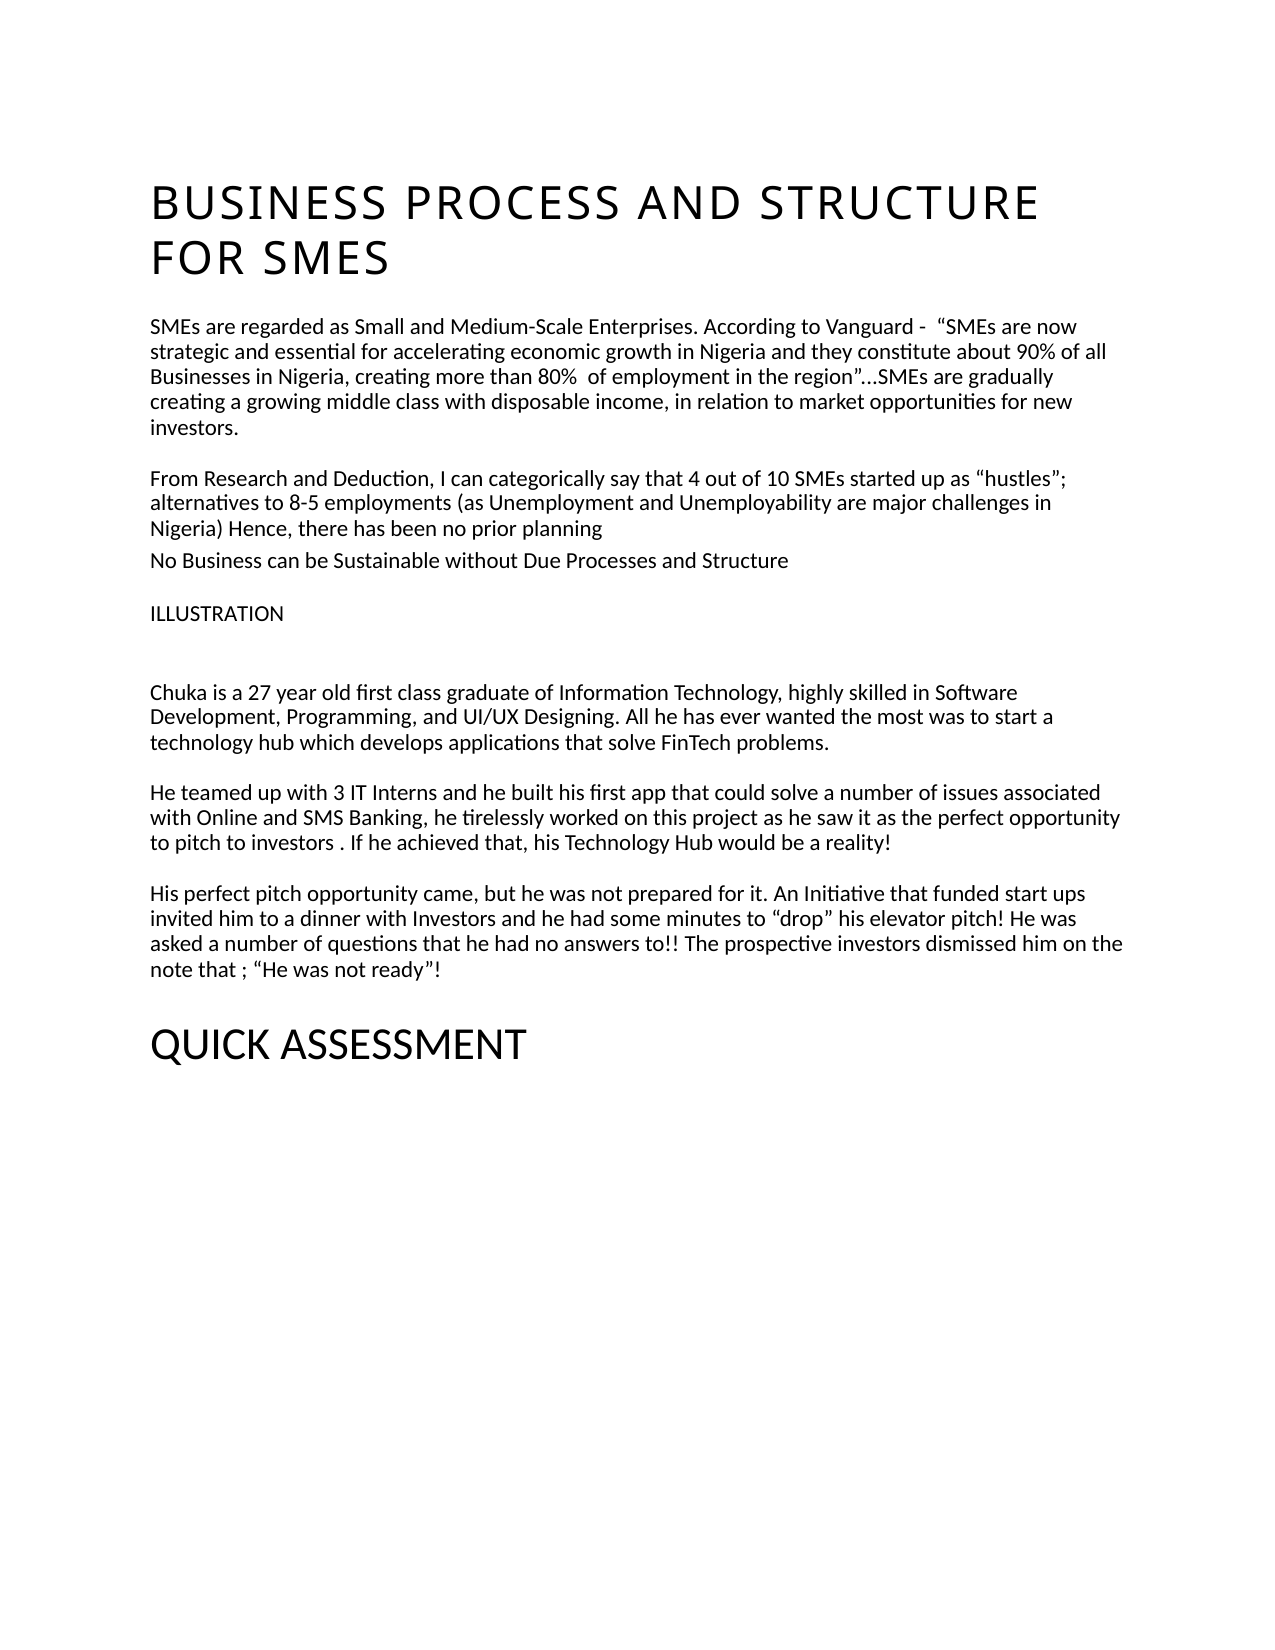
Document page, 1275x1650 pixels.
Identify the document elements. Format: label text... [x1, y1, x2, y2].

text Business process and structure for smeS [150, 175, 1125, 289]
text No Business can be Sustainable without Due Processes and Structure [150, 546, 1125, 574]
text QUICK ASSESSMENT [150, 1015, 1125, 1071]
text ILLUSTRATION [150, 599, 1125, 627]
text His perfect pitch opportunity came, but he was not prepared for it. An Initiative that funded start ups invited him to a dinner with Investors and he had some minutes to “drop” his elevator pitch! He was asked a number of questions that he had no answers to!! The prospective investors dismissed him on the note that ; “He was not ready”! [150, 882, 1125, 983]
text SMEs are regarded as Small and Medium-Scale Enterprises. According to Vanguard - “SMEs are now strategic and essential for accelerating economic growth in Nigeria and they constitute about 90% of all Businesses in Nigeria, creating more than 80% of employment in the region”...SMEs are gradually creating a growing middle class with disposable income, in relation to market opportunities for new investors. [150, 314, 1125, 441]
text He teamed up with 3 IT Interns and he built his first app that could solve a number of issues associated with Online and SMS Banking, he tirelessly worked on this project as he saw it as the perfect opportunity to pitch to investors . If he achieved that, his Technology Hub would be a reality! [150, 781, 1125, 857]
text Chuka is a 27 year old first class graduate of Information Technology, highly skilled in Software Development, Programming, and UI/UX Designing. All he has ever wanted the most was to start a technology hub which develops applications that solve FinTech problems. [150, 680, 1125, 756]
text From Research and Deduction, I can categorically say that 4 out of 10 SMEs started up as “hustles”; alternatives to 8-5 employments (as Unemployment and Unemployability are major challenges in Nigeria) Hence, there has been no prior planning [150, 466, 1125, 542]
